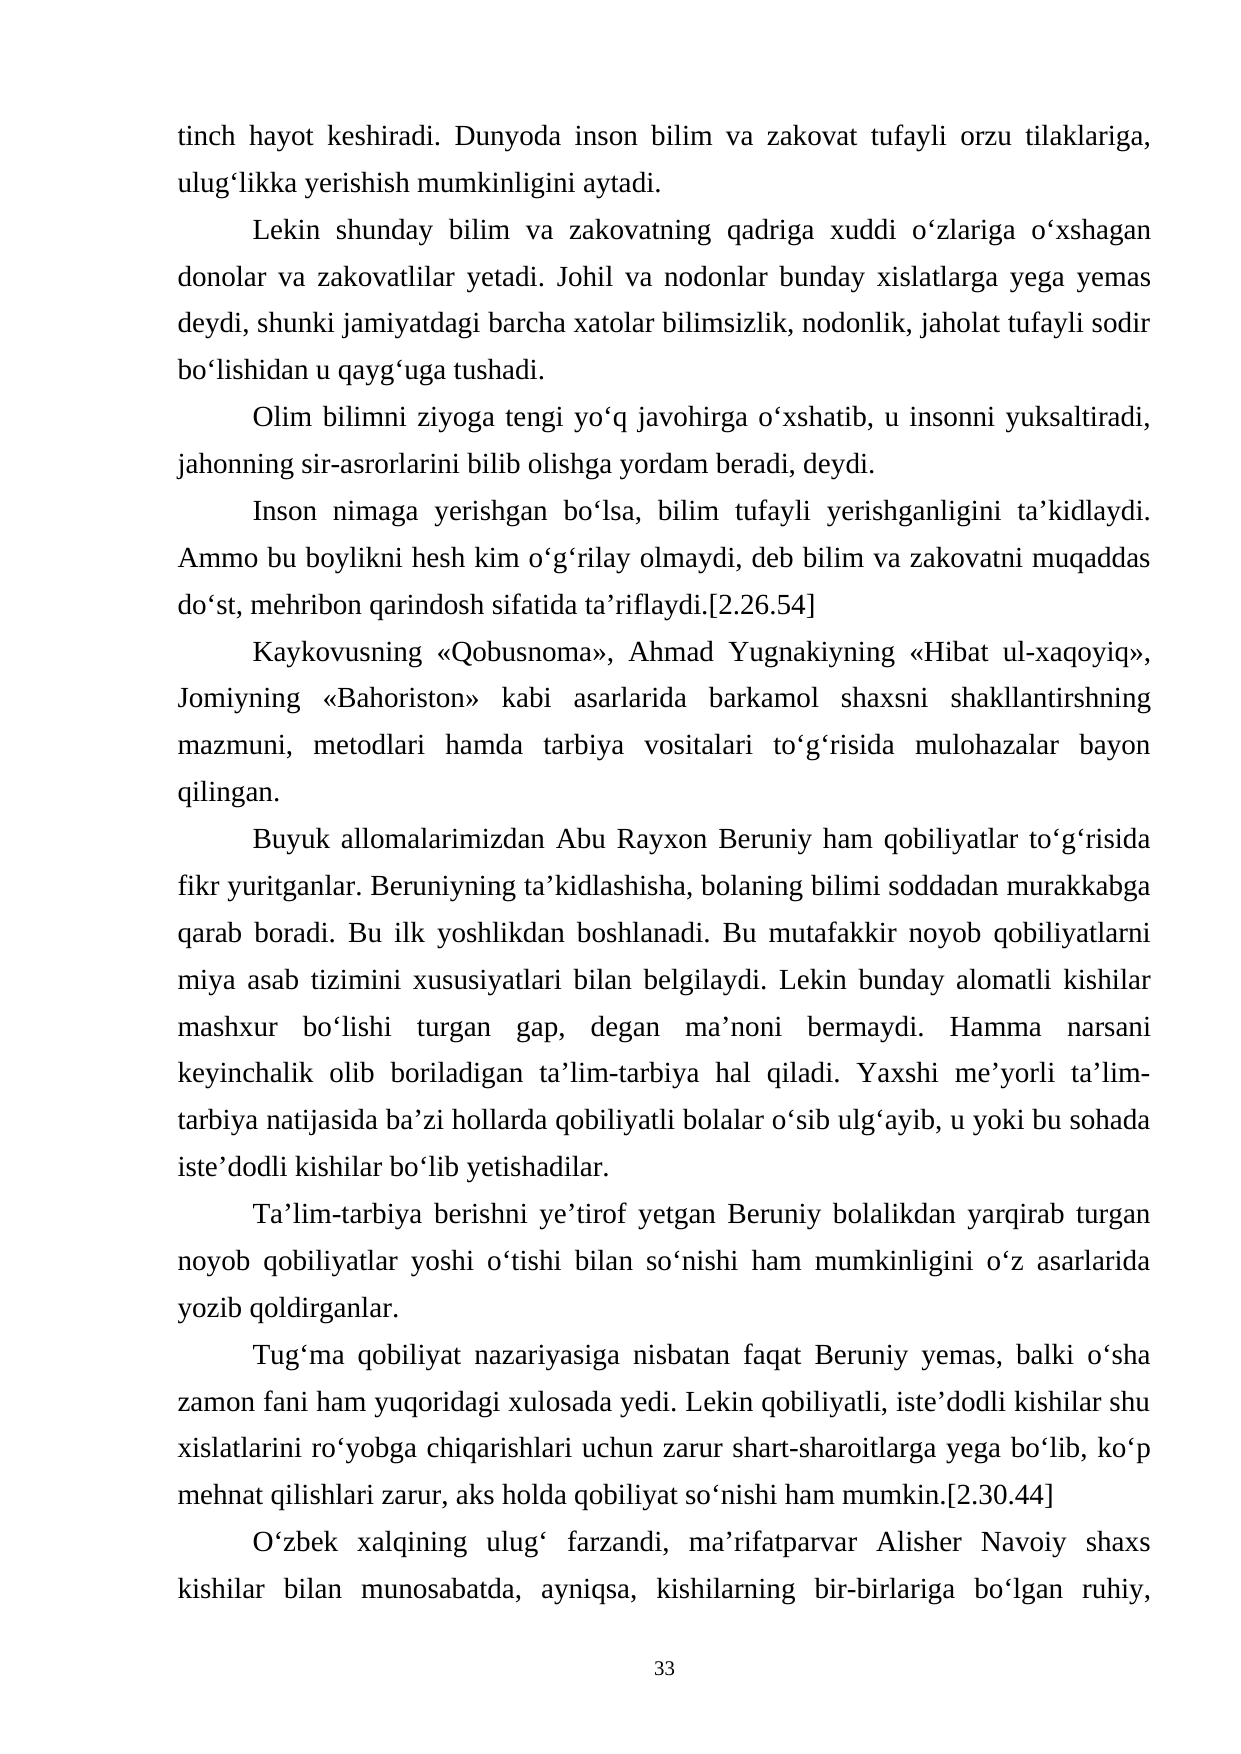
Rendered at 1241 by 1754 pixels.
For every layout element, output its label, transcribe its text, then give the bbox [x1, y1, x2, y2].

text Tug‘ma qobiliyat nazariyasiga nisbatan faqat Beruniy yemas, balki o‘sha zamon fani ham yuqoridagi xulosada yedi. Lekin qobiliyatli, iste’dodli kishilar shu xislatlarini ro‘yobga chiqarishlari uchun zarur shart-sharoitlarga yega bo‘lib, ko‘p mehnat qilishlari zarur, aks holda qobiliyat so‘nishi ham mumkin.[2.30.44] [177, 1337, 1152, 1511]
text Ta’lim-tarbiya berishni ye’tirof yetgan Beruniy bolalikdan yarqirab turgan noyob qobiliyatlar yoshi o‘tishi bilan so‘nishi ham mumkinligini o‘z asarlarida yozib qoldirganlar. [177, 1196, 1152, 1323]
text Lekin shunday bilim va zakovatning qadriga xuddi o‘zlariga o‘xshagan donolar va zakovatlilar yetadi. Johil va nodonlar bunday xislatlarga yega yemas deydi, shunki jamiyatdagi barcha xatolar bilimsizlik, nodonlik, jaholat tufayli sodir bo‘lishidan u qayg‘uga tushadi. [177, 212, 1152, 386]
text Buyuk allomalarimizdan Abu Rayxon Beruniy ham qobiliyatlar to‘g‘risida fikr yuritganlar. Beruniyning ta’kidlashisha, bolaning bilimi soddadan murakkabga qarab boradi. Bu ilk yoshlikdan boshlanadi. Bu mutafakkir noyob qobiliyatlarni miya asab tizimini xususiyatlari bilan belgilaydi. Lekin bunday alomatli kishilar mashxur bo‘lishi turgan gap, degan ma’noni bermaydi. Hamma narsani keyinchalik olib boriladigan ta’lim-tarbiya hal qiladi. Yaxshi me’yorli ta’lim-tarbiya natijasida ba’zi hollarda qobiliyatli bolalar o‘sib ulg‘ayib, u yoki bu sohada iste’dodli kishilar bo‘lib yetishadilar. [177, 821, 1152, 1183]
text Inson nimaga yerishgan bo‘lsa, bilim tufayli yerishganligini ta’kidlaydi. Ammo bu boylikni hesh kim o‘g‘rilay olmaydi, deb bilim va zakovatni muqaddas do‘st, mehribon qarindosh sifatida ta’riflaydi.[2.26.54] [177, 493, 1152, 620]
text Olim bilimni ziyoga tengi yo‘q javohirga o‘xshatib, u insonni yuksaltiradi, jahonning sir-asrorlarini bilib olishga yordam beradi, deydi. [177, 399, 1152, 480]
text Kaykovusning «Qobusnoma», Ahmad Yugnakiyning «Hibat ul-xaqoyiq», Jomiyning «Bahoriston» kabi asarlarida barkamol shaxsni shakllantirshning mazmuni, metodlari hamda tarbiya vositalari to‘g‘risida mulohazalar bayon qilingan. [177, 634, 1152, 808]
